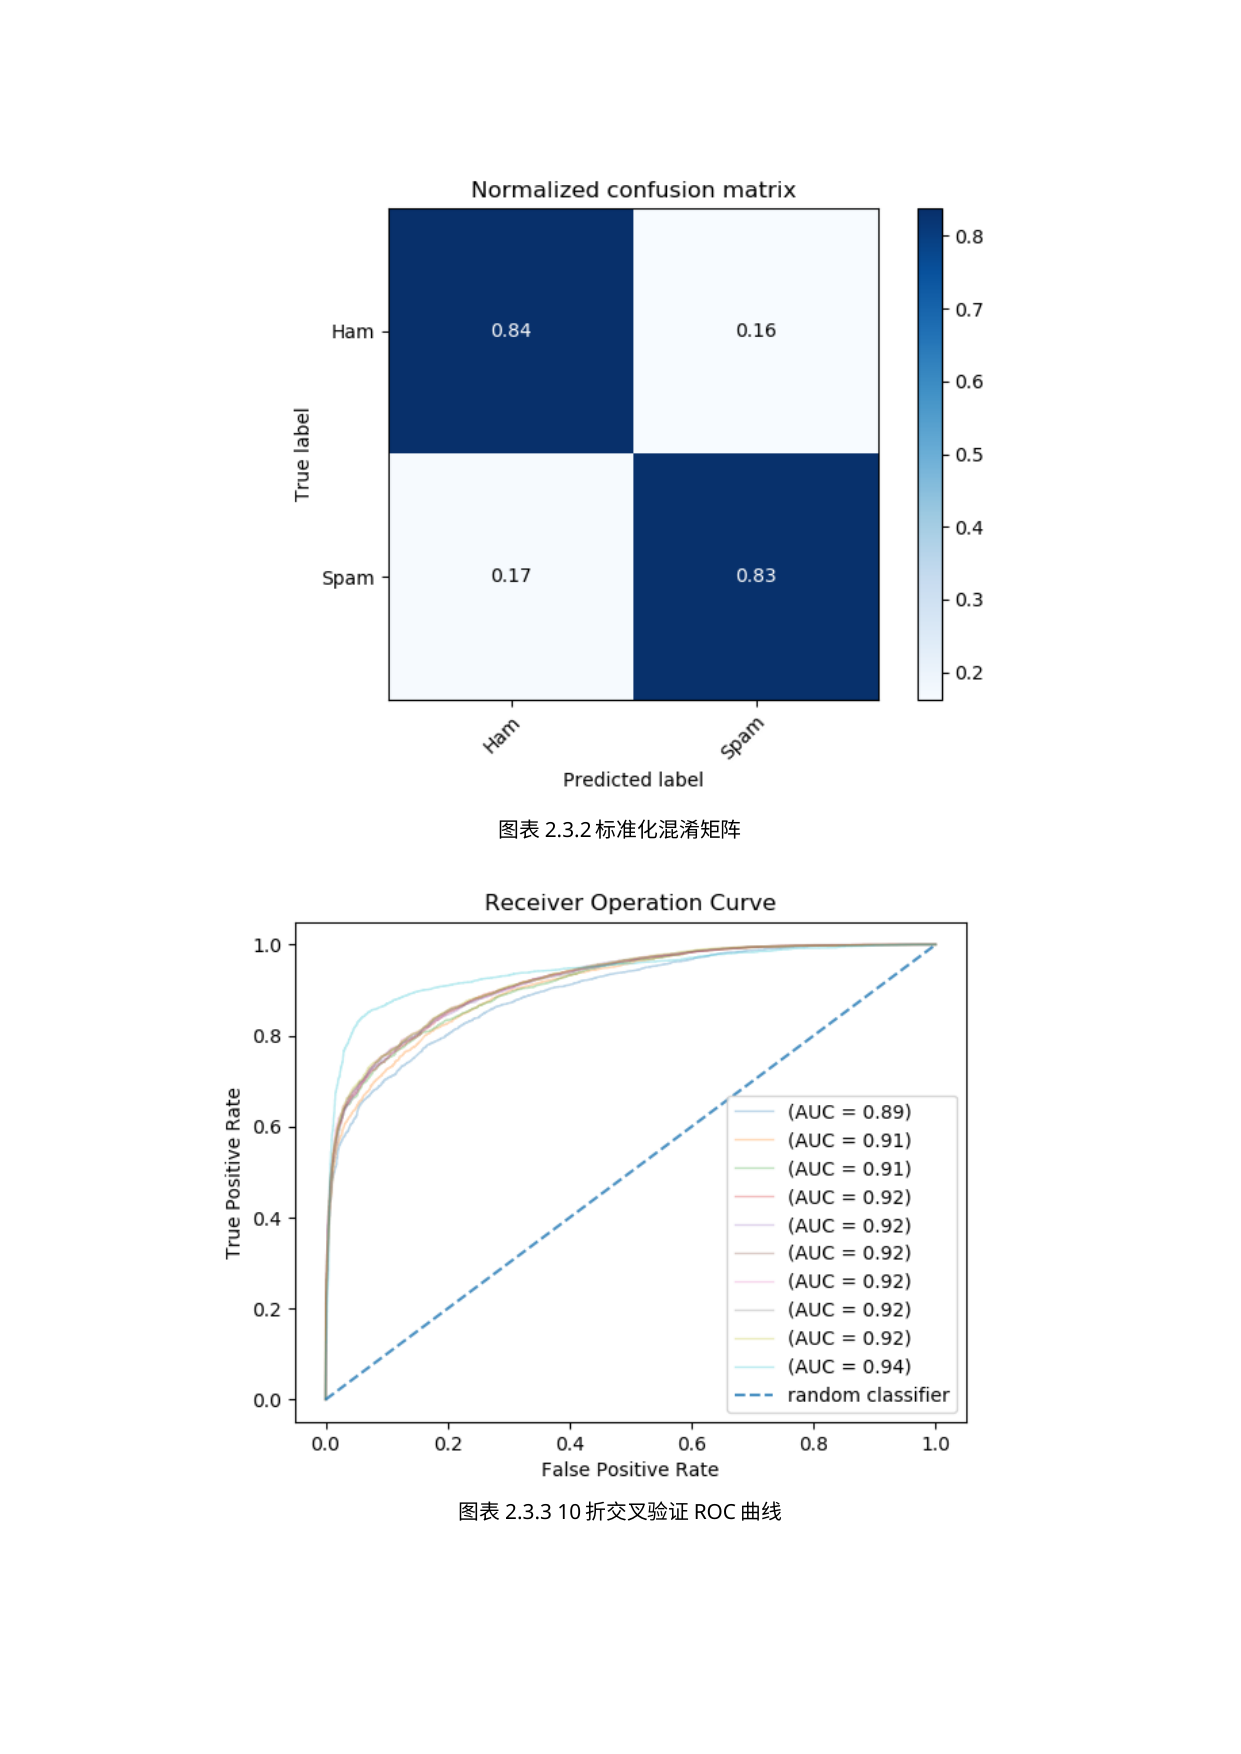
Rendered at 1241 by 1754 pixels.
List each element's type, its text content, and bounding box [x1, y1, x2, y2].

text 图表2.3.2标准化混淆矩阵 [187, 812, 1053, 844]
picture [187, 844, 1053, 1494]
picture [187, 162, 1053, 811]
text 图表 2.3.3 10折交叉验证ROC曲线 [187, 1494, 1053, 1527]
